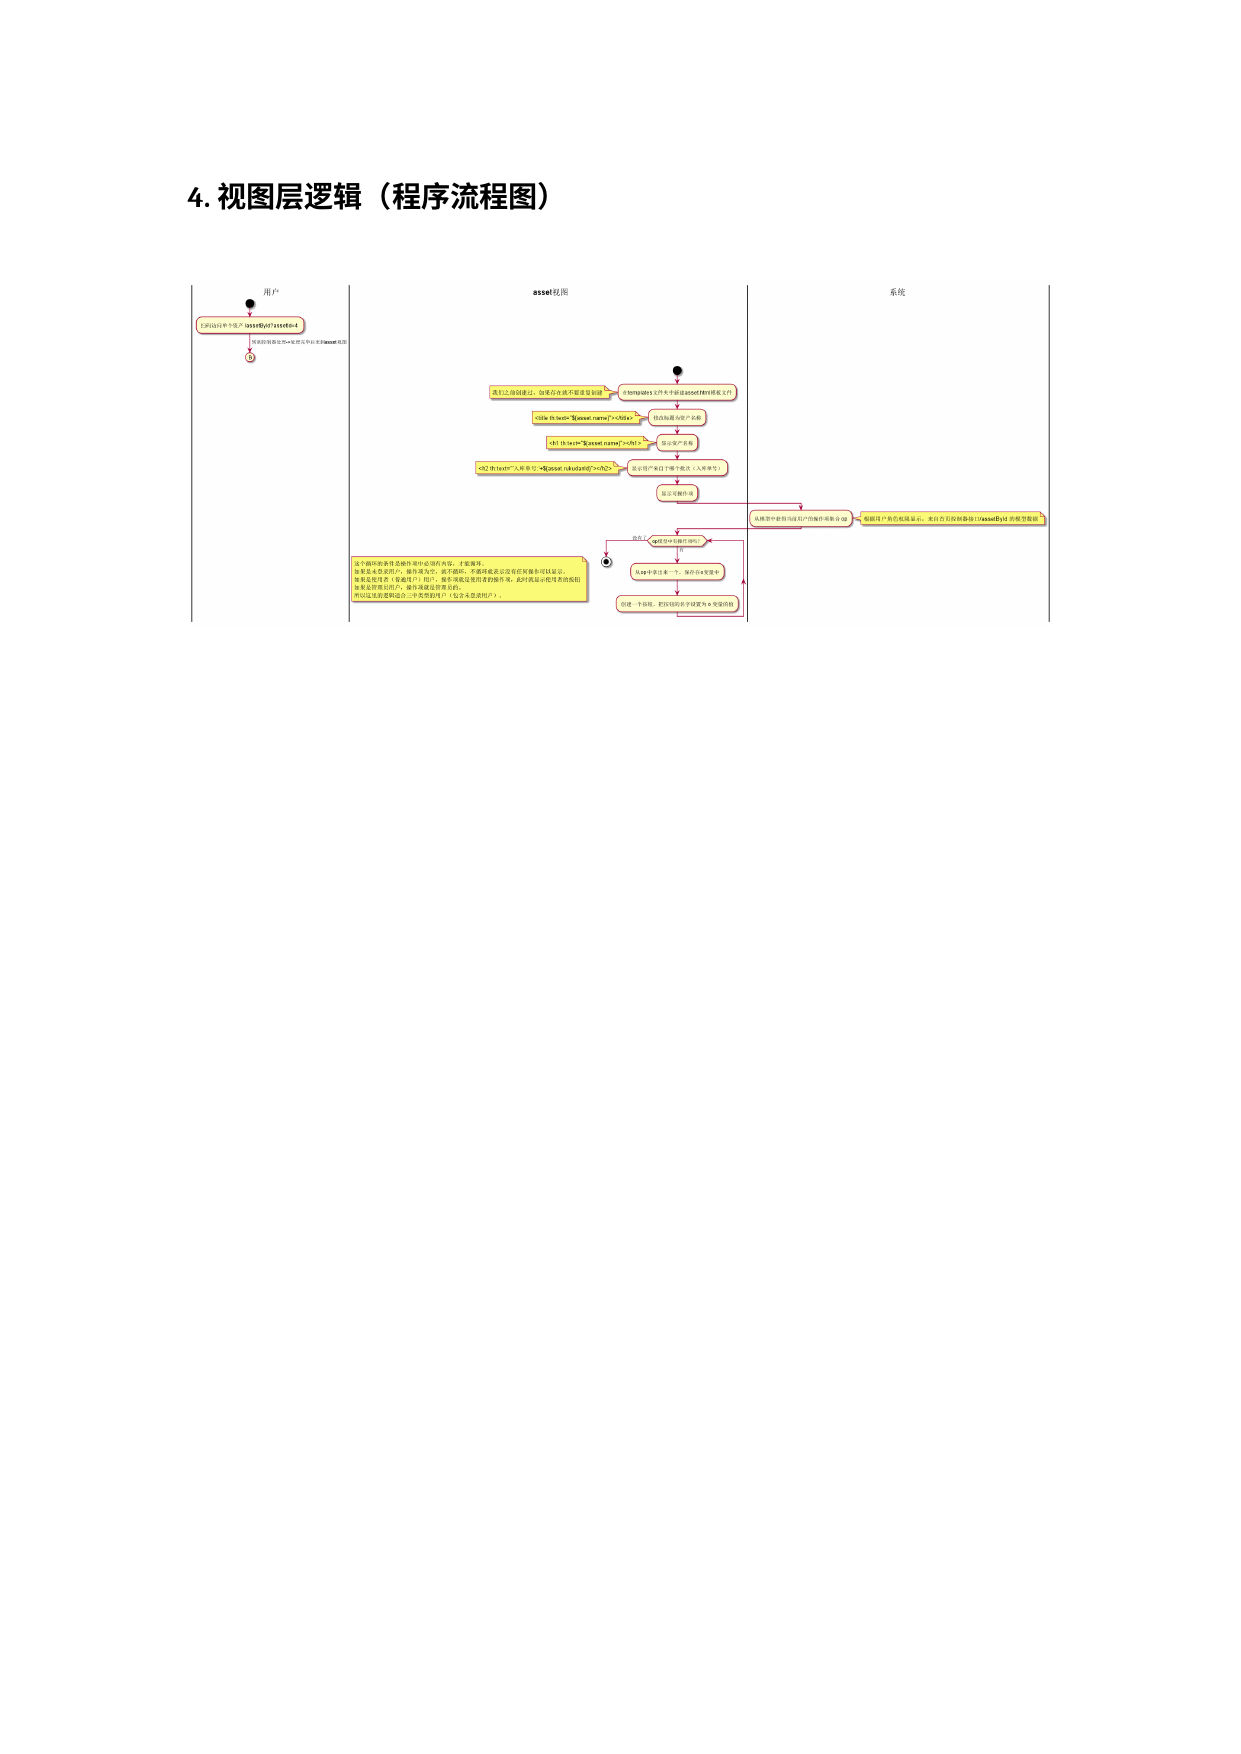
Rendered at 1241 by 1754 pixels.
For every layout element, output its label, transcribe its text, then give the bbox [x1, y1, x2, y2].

subtitle 4. 视图层逻辑（程序流程图） [187, 162, 1053, 227]
picture [187, 280, 1054, 626]
